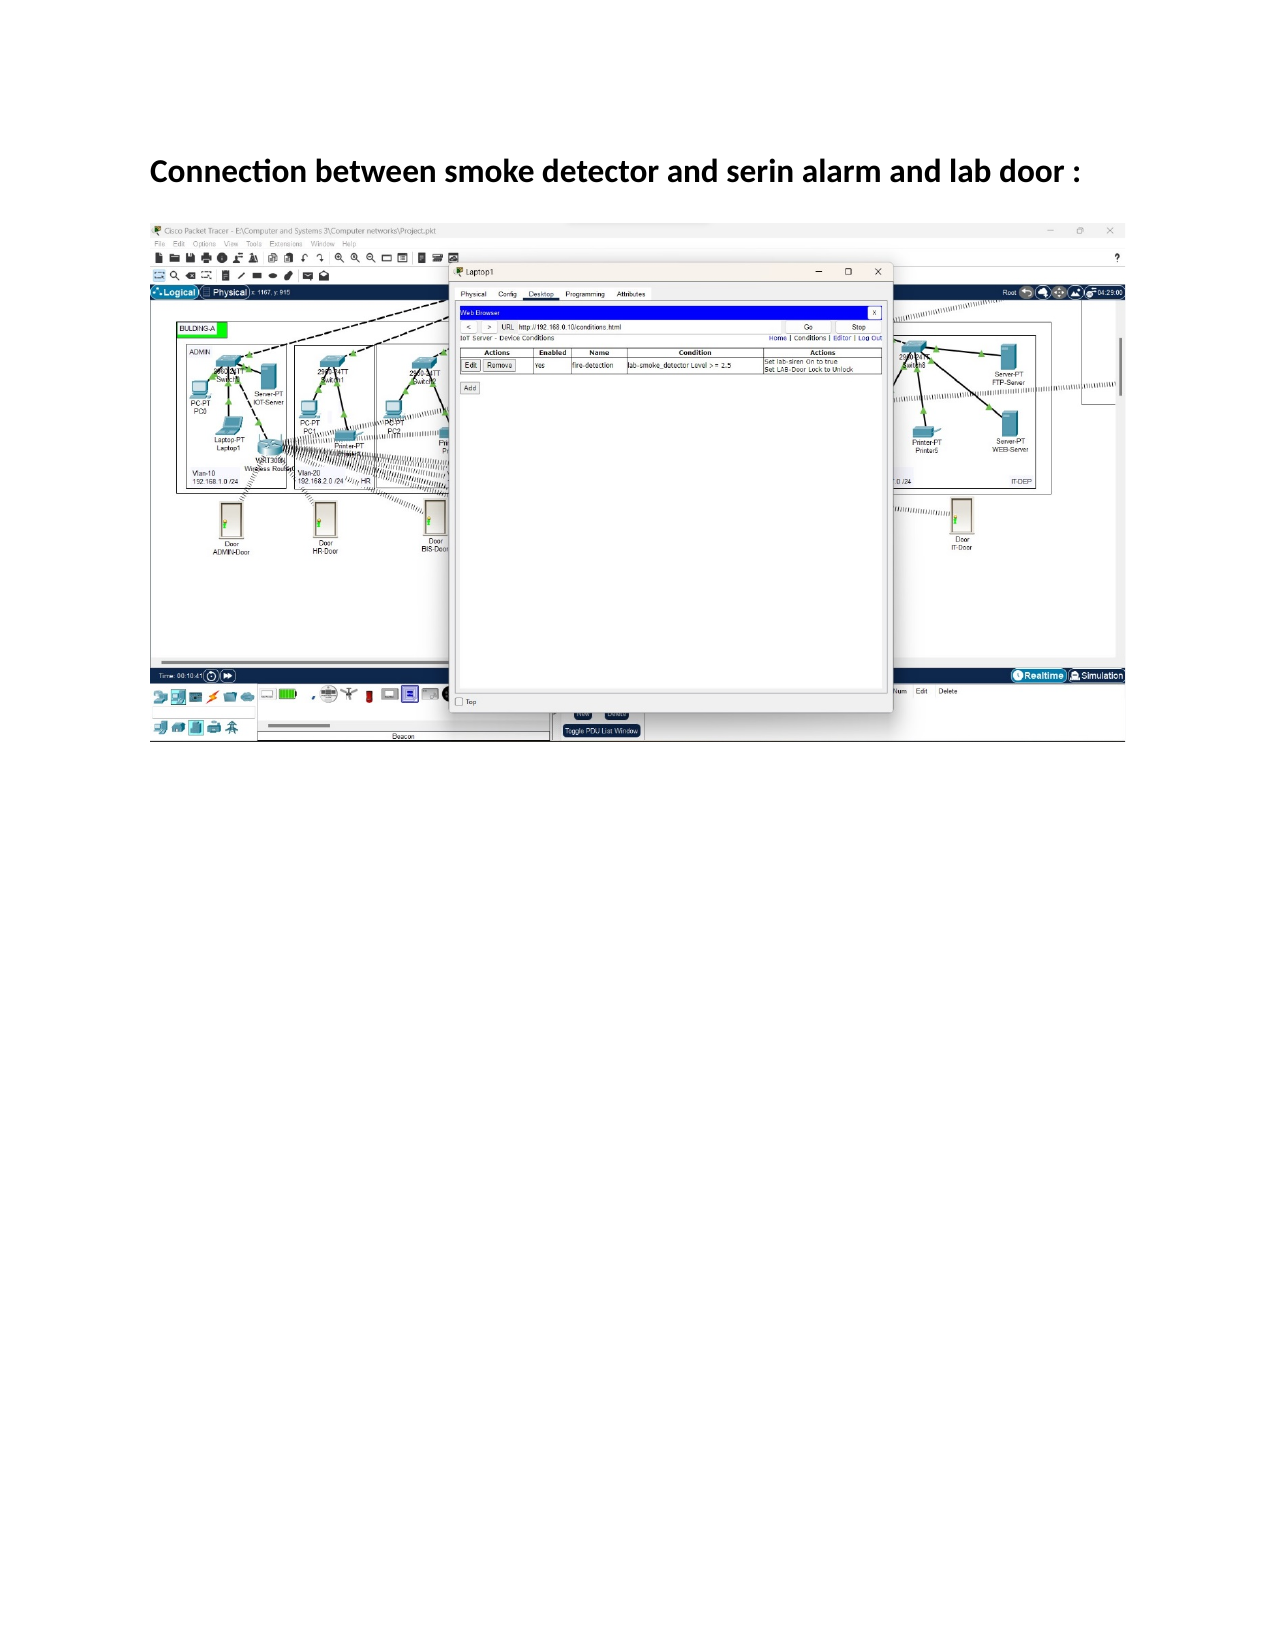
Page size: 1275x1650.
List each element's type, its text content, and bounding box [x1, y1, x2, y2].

text Connection between smoke detector and serin alarm and lab door : [150, 150, 1125, 191]
picture [150, 223, 1125, 742]
